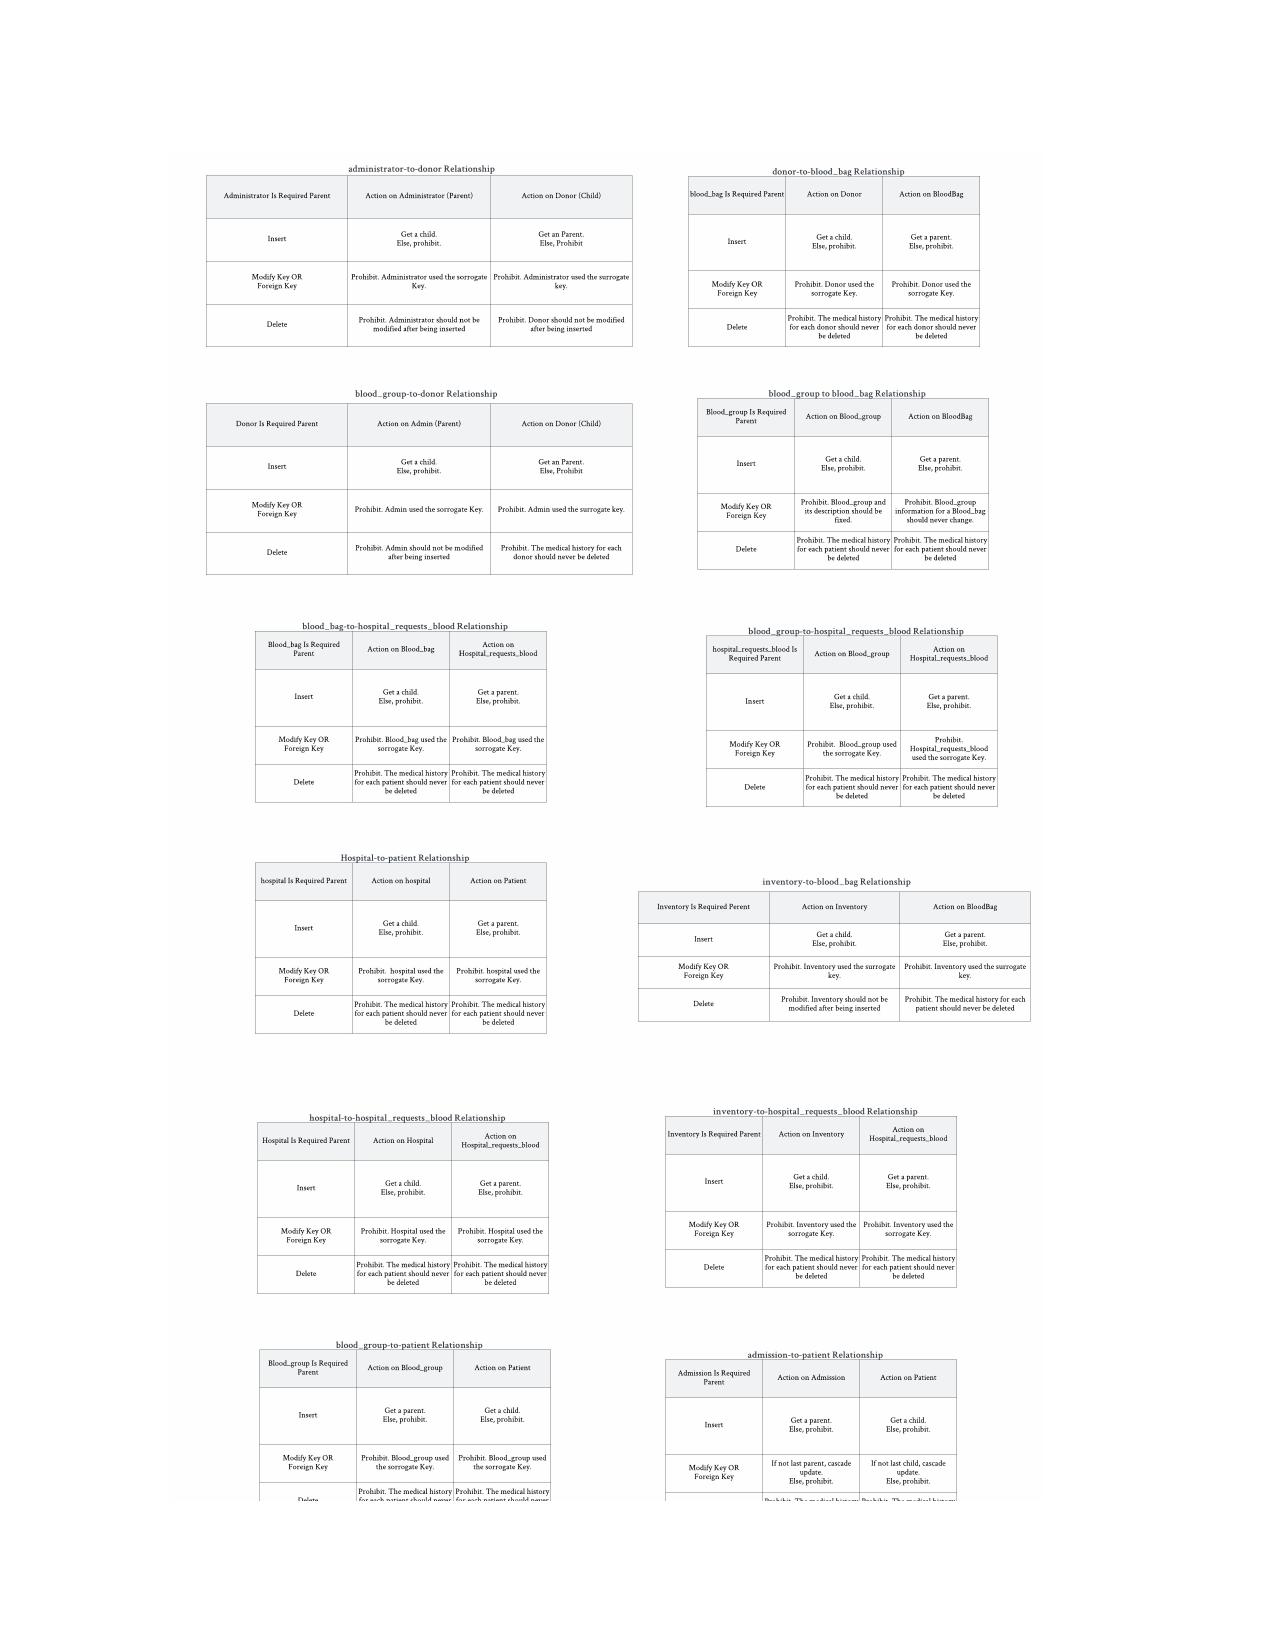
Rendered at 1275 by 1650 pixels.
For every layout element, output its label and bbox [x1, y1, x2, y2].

picture [168, 150, 1044, 1501]
